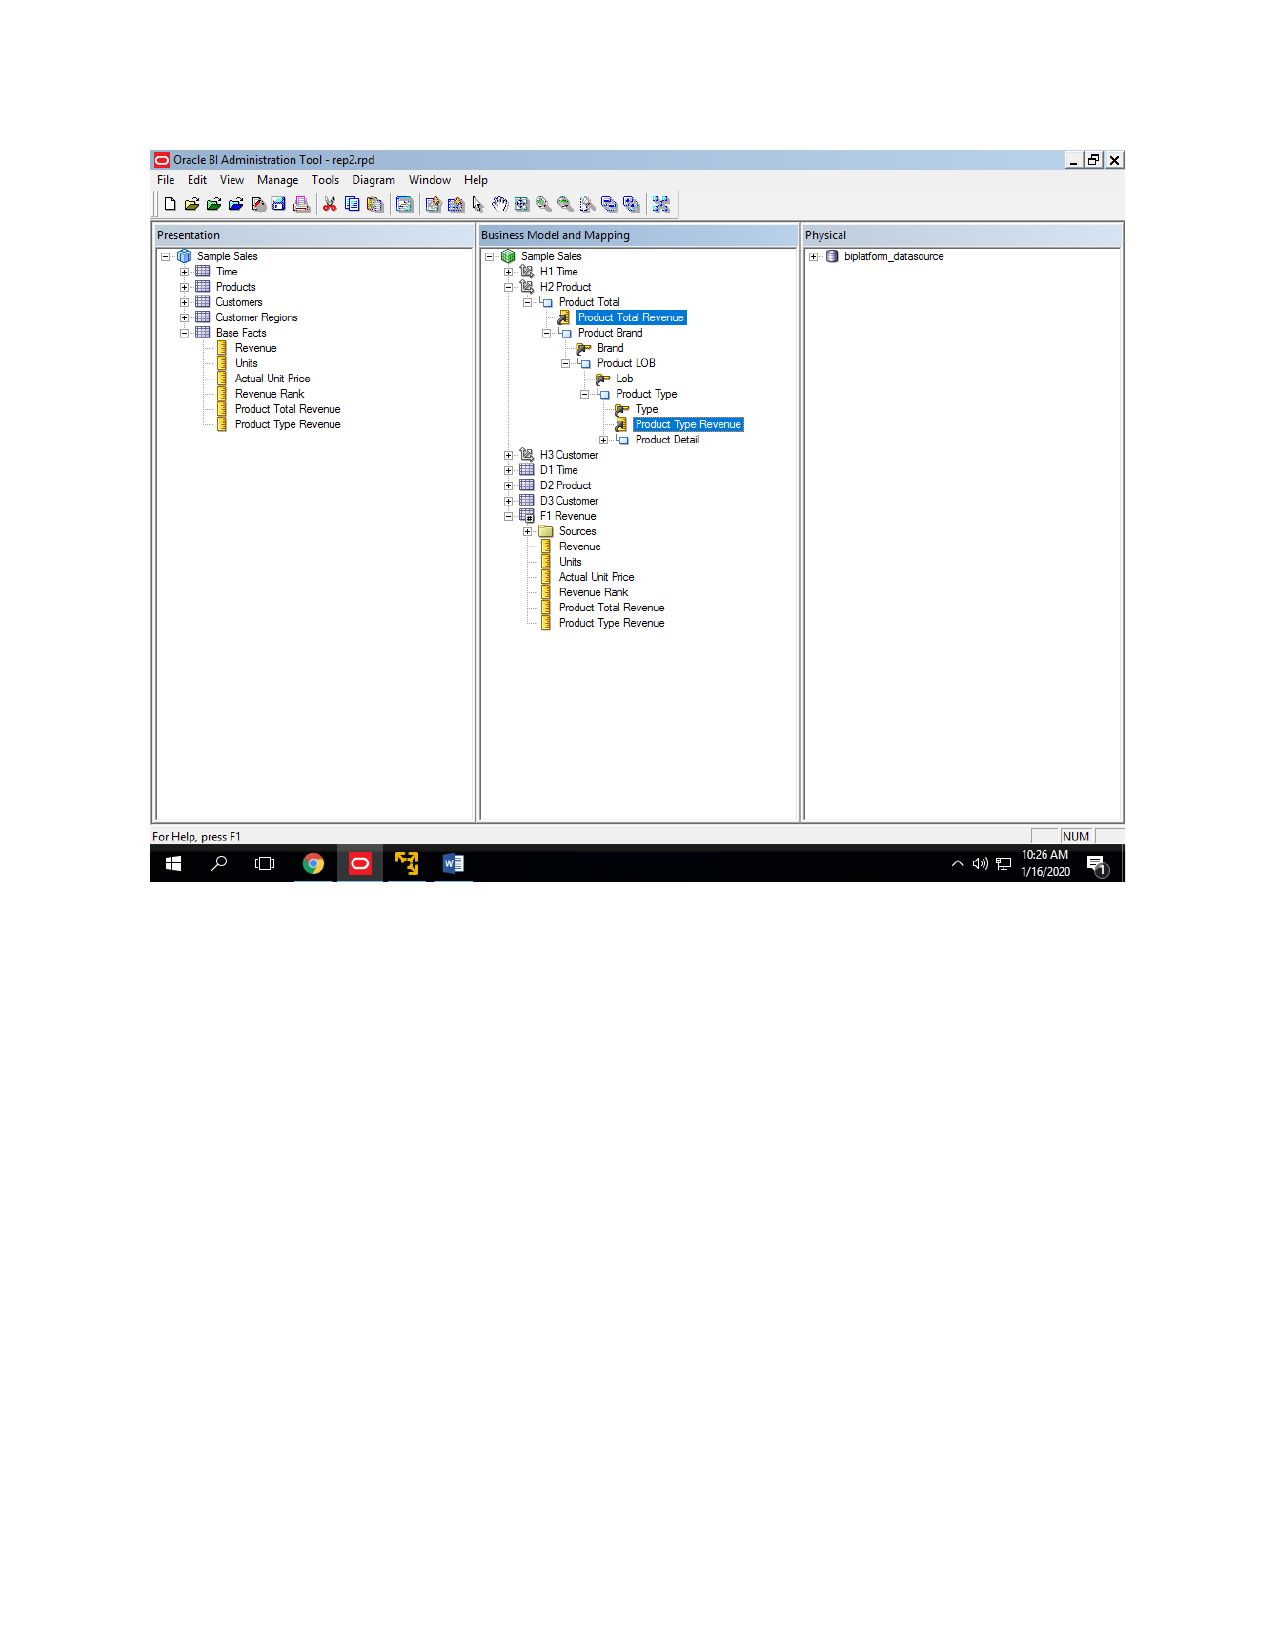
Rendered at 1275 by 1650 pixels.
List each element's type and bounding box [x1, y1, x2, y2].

picture [150, 150, 1125, 882]
